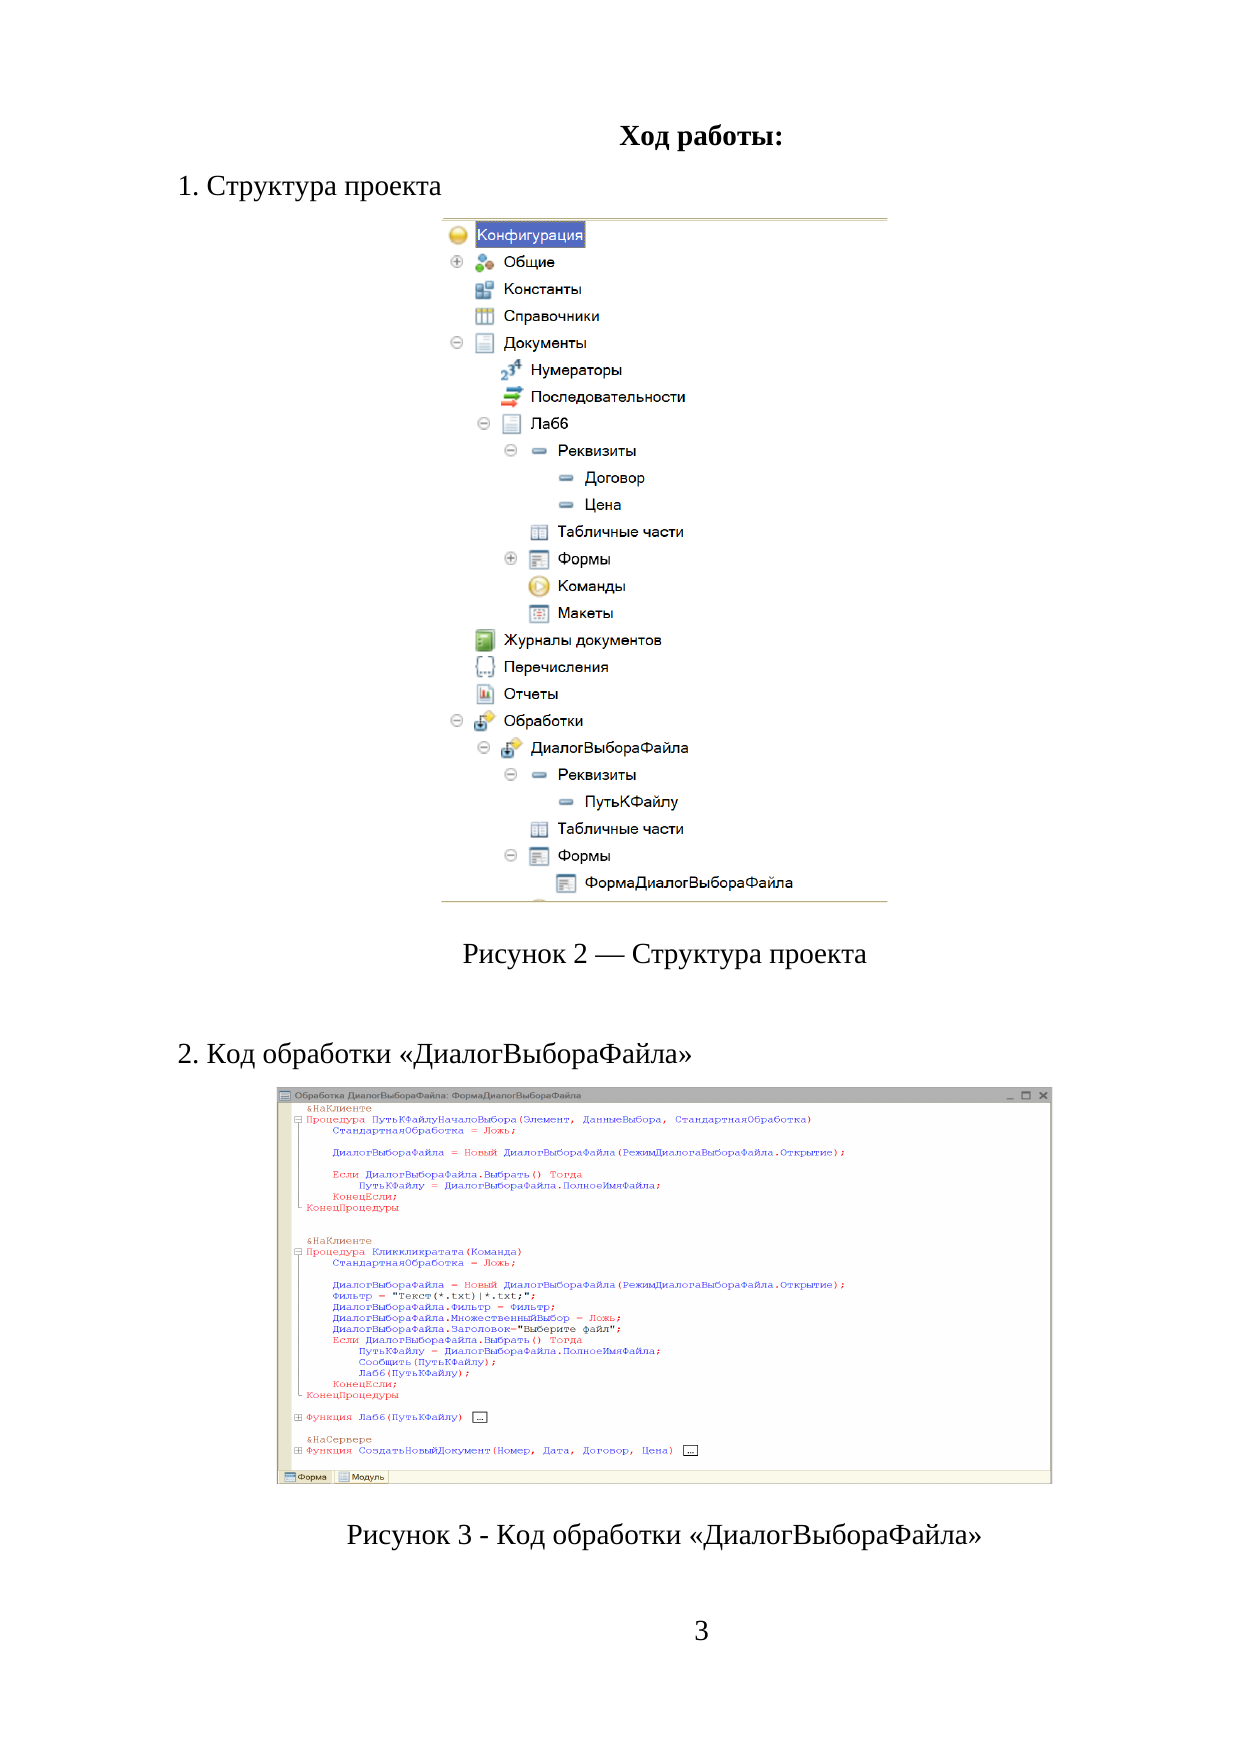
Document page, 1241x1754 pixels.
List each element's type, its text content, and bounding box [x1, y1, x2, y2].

picture [276, 1087, 1053, 1484]
subtitle Ход работы: [177, 118, 1152, 152]
text 2. Код обработки «ДиалогВыбораФайла» [177, 1037, 1152, 1070]
text 1. Структура проекта [177, 168, 1152, 202]
picture [441, 218, 888, 903]
